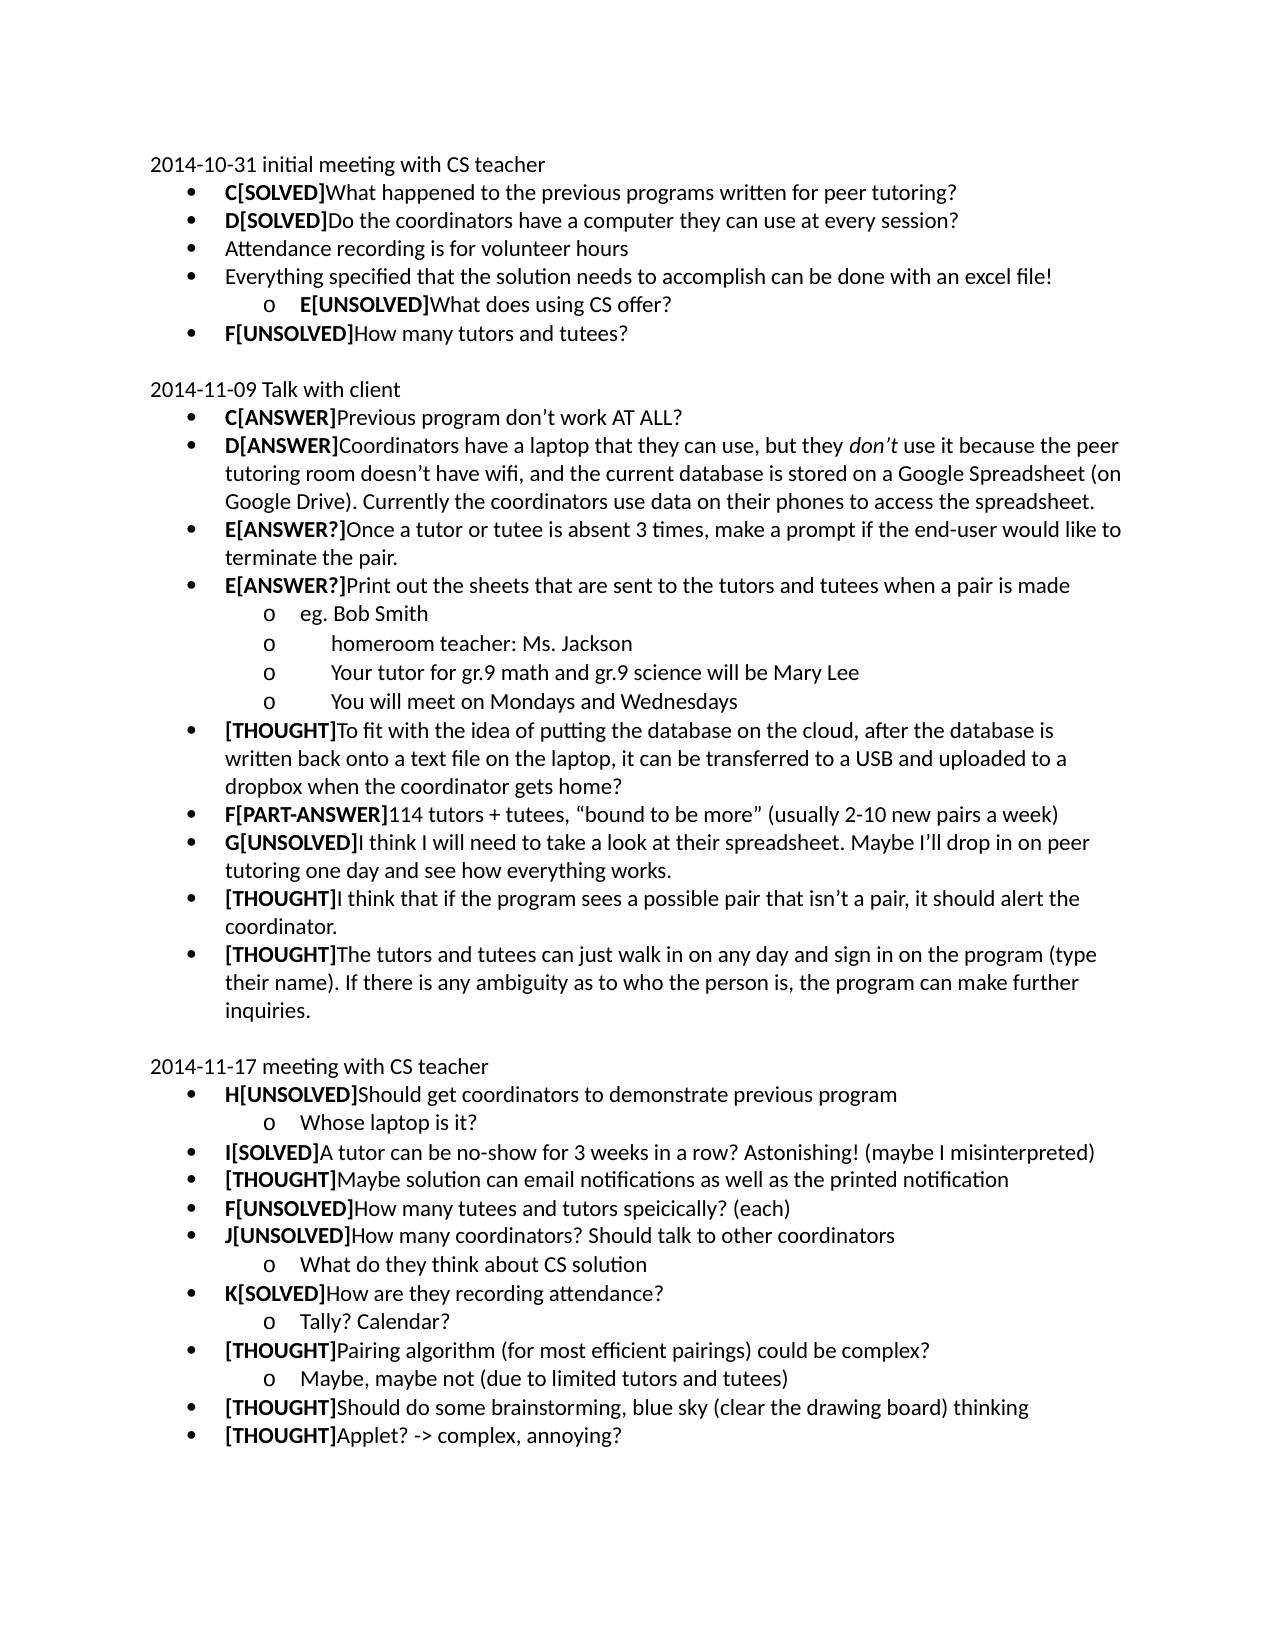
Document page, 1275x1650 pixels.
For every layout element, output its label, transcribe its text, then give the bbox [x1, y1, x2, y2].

text 2014-11-17 meeting with CS teacher [150, 1052, 1125, 1080]
list G[UNSOLVED]I think I will need to take a look at their spreadsheet. Maybe I’ll drop in on peer tutoring one day and see how everything works. [187, 828, 1125, 884]
list [THOUGHT]I think that if the program sees a possible pair that isn’t a pair, it should alert the coordinator. [187, 884, 1125, 940]
list [THOUGHT]Applet? -> complex, annoying? [187, 1421, 1125, 1449]
list eg. Bob Smith [262, 599, 1125, 629]
list F[PART-ANSWER]114 tutors + tutees, “bound to be more” (usually 2-10 new pairs a week) [187, 800, 1125, 828]
list What do they think about CS solution [262, 1250, 1125, 1279]
list [THOUGHT]Pairing algorithm (for most efficient pairings) could be complex? [187, 1336, 1125, 1364]
list [THOUGHT]Maybe solution can email notifications as well as the printed notification [187, 1166, 1125, 1194]
list [THOUGHT]To fit with the idea of putting the database on the cloud, after the database is written back onto a text file on the laptop, it can be transferred to a USB and uploaded to a dropbox when the coordinator gets home? [187, 716, 1125, 800]
list You will meet on Mondays and Wednesdays [262, 687, 1125, 716]
list I[SOLVED]A tutor can be no-show for 3 weeks in a row? Astonishing! (maybe I misinterpreted) [187, 1138, 1125, 1166]
list Tally? Calendar? [262, 1307, 1125, 1336]
list E[ANSWER?]Once a tutor or tutee is absent 3 times, make a prompt if the end-user would like to terminate the pair. [187, 515, 1125, 571]
list homeroom teacher: Ms. Jackson [262, 629, 1125, 658]
list E[ANSWER?]Print out the sheets that are sent to the tutors and tutees when a pair is made [187, 571, 1125, 599]
list Whose laptop is it? [262, 1108, 1125, 1138]
list F[UNSOLVED]How many tutors and tutees? [187, 319, 1125, 347]
list H[UNSOLVED]Should get coordinators to demonstrate previous program [187, 1080, 1125, 1108]
list C[SOLVED]What happened to the previous programs written for peer tutoring? [187, 178, 1125, 206]
list Maybe, maybe not (due to limited tutors and tutees) [262, 1364, 1125, 1393]
list Attendance recording is for volunteer hours [187, 234, 1125, 262]
text 2014-11-09 Talk with client [150, 375, 1125, 403]
list D[SOLVED]Do the coordinators have a computer they can use at every session? [187, 206, 1125, 234]
list E[UNSOLVED]What does using CS offer? [262, 290, 1125, 319]
list [THOUGHT]Should do some brainstorming, blue sky (clear the drawing board) thinking [187, 1393, 1125, 1421]
list F[UNSOLVED]How many tutees and tutors speicically? (each) [187, 1194, 1125, 1222]
list Everything specified that the solution needs to accomplish can be done with an excel file! [187, 262, 1125, 290]
list D[ANSWER]Coordinators have a laptop that they can use, but they don’t use it because the peer tutoring room doesn’t have wifi, and the current database is stored on a Google Spreadsheet (on Google Drive). Currently the coordinators use data on their phones to access the spreadsheet. [187, 431, 1125, 515]
list J[UNSOLVED]How many coordinators? Should talk to other coordinators [187, 1222, 1125, 1250]
list C[ANSWER]Previous program don’t work AT ALL? [187, 403, 1125, 431]
list [THOUGHT]The tutors and tutees can just walk in on any day and sign in on the program (type their name). If there is any ambiguity as to who the person is, the program can make further inquiries. [187, 940, 1125, 1024]
list K[SOLVED]How are they recording attendance? [187, 1279, 1125, 1307]
text 2014-10-31 initial meeting with CS teacher [150, 150, 1125, 178]
list Your tutor for gr.9 math and gr.9 science will be Mary Lee [262, 658, 1125, 687]
